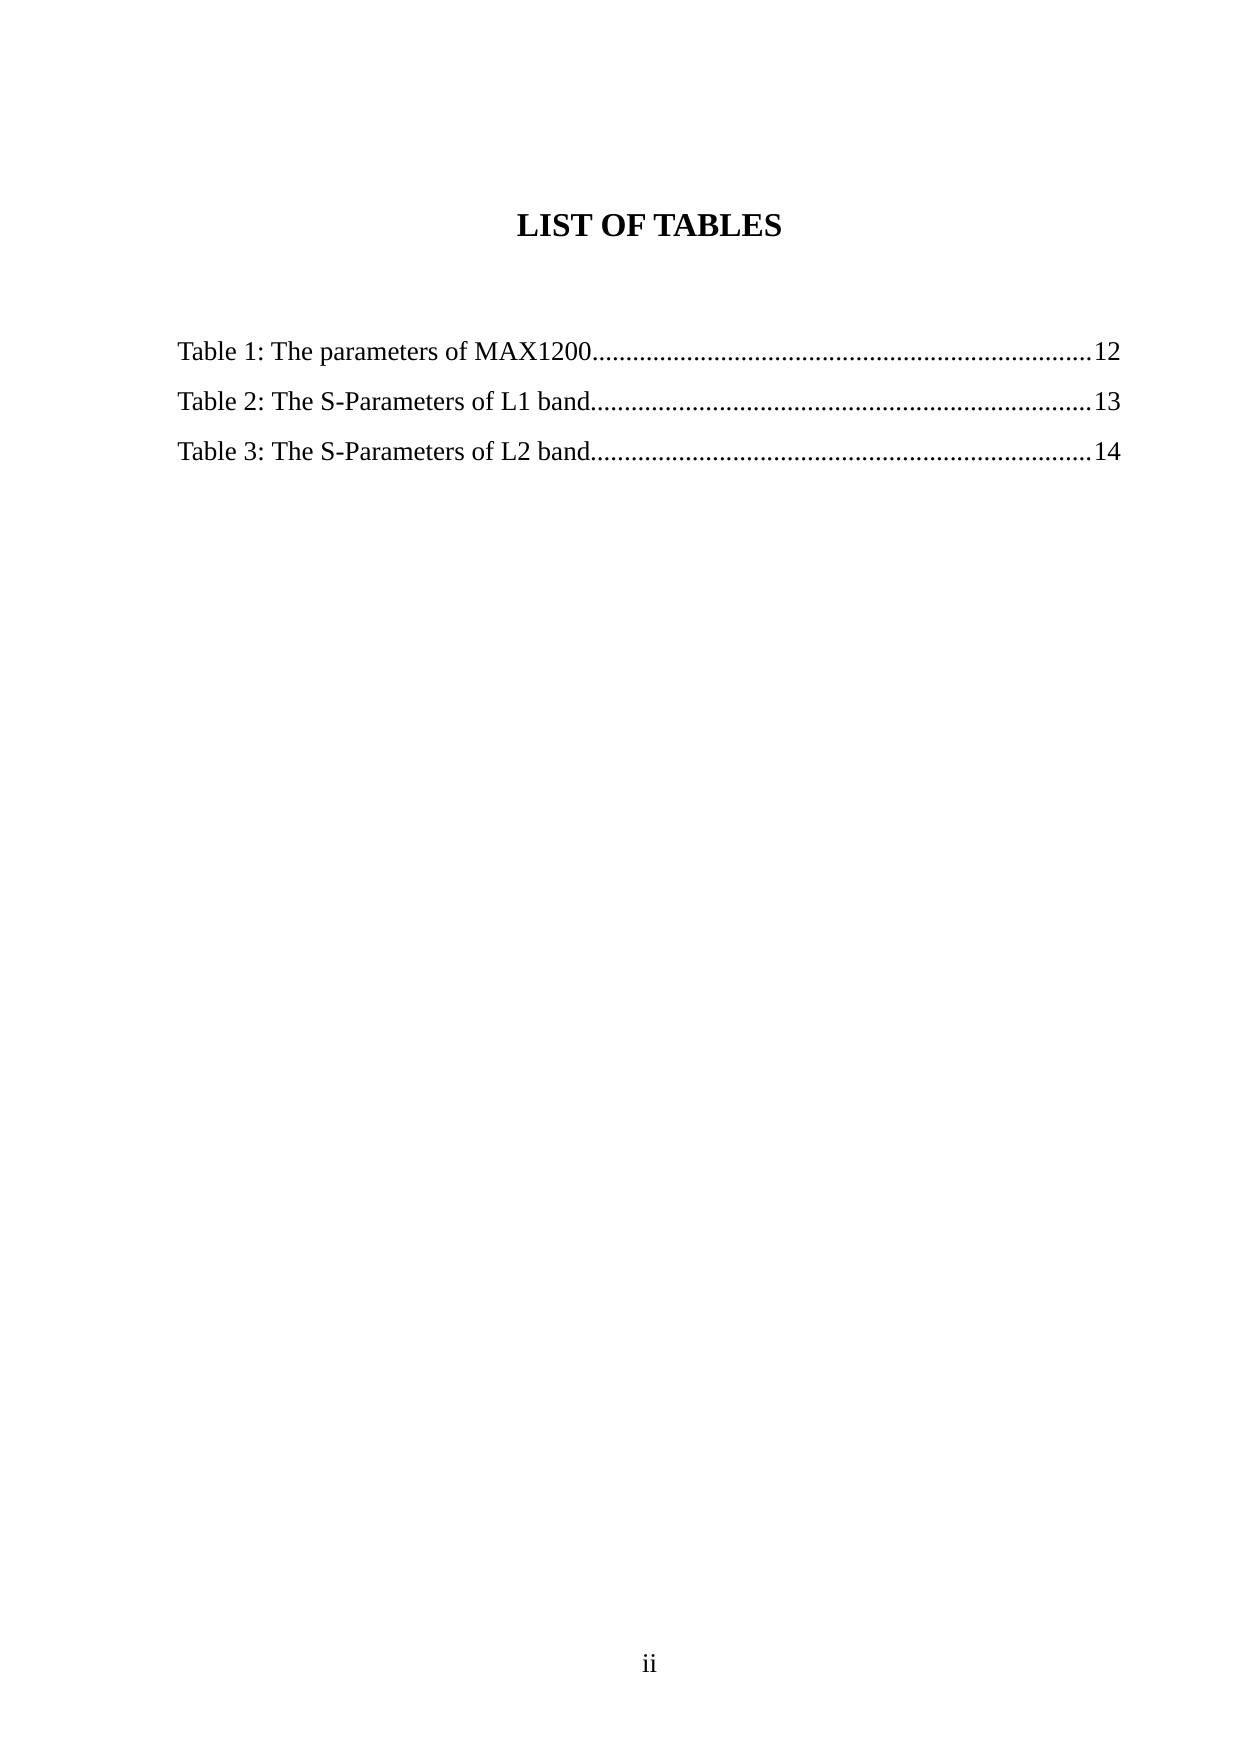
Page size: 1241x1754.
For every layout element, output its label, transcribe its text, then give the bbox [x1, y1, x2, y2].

text Table 1: The parameters of MAX1200 12 [177, 332, 1122, 369]
subtitle LIST OF TABLES [177, 187, 1122, 262]
text Table 3: The S-Parameters of L2 band 14 [177, 432, 1122, 469]
text Table 2: The S-Parameters of L1 band 13 [177, 382, 1122, 419]
